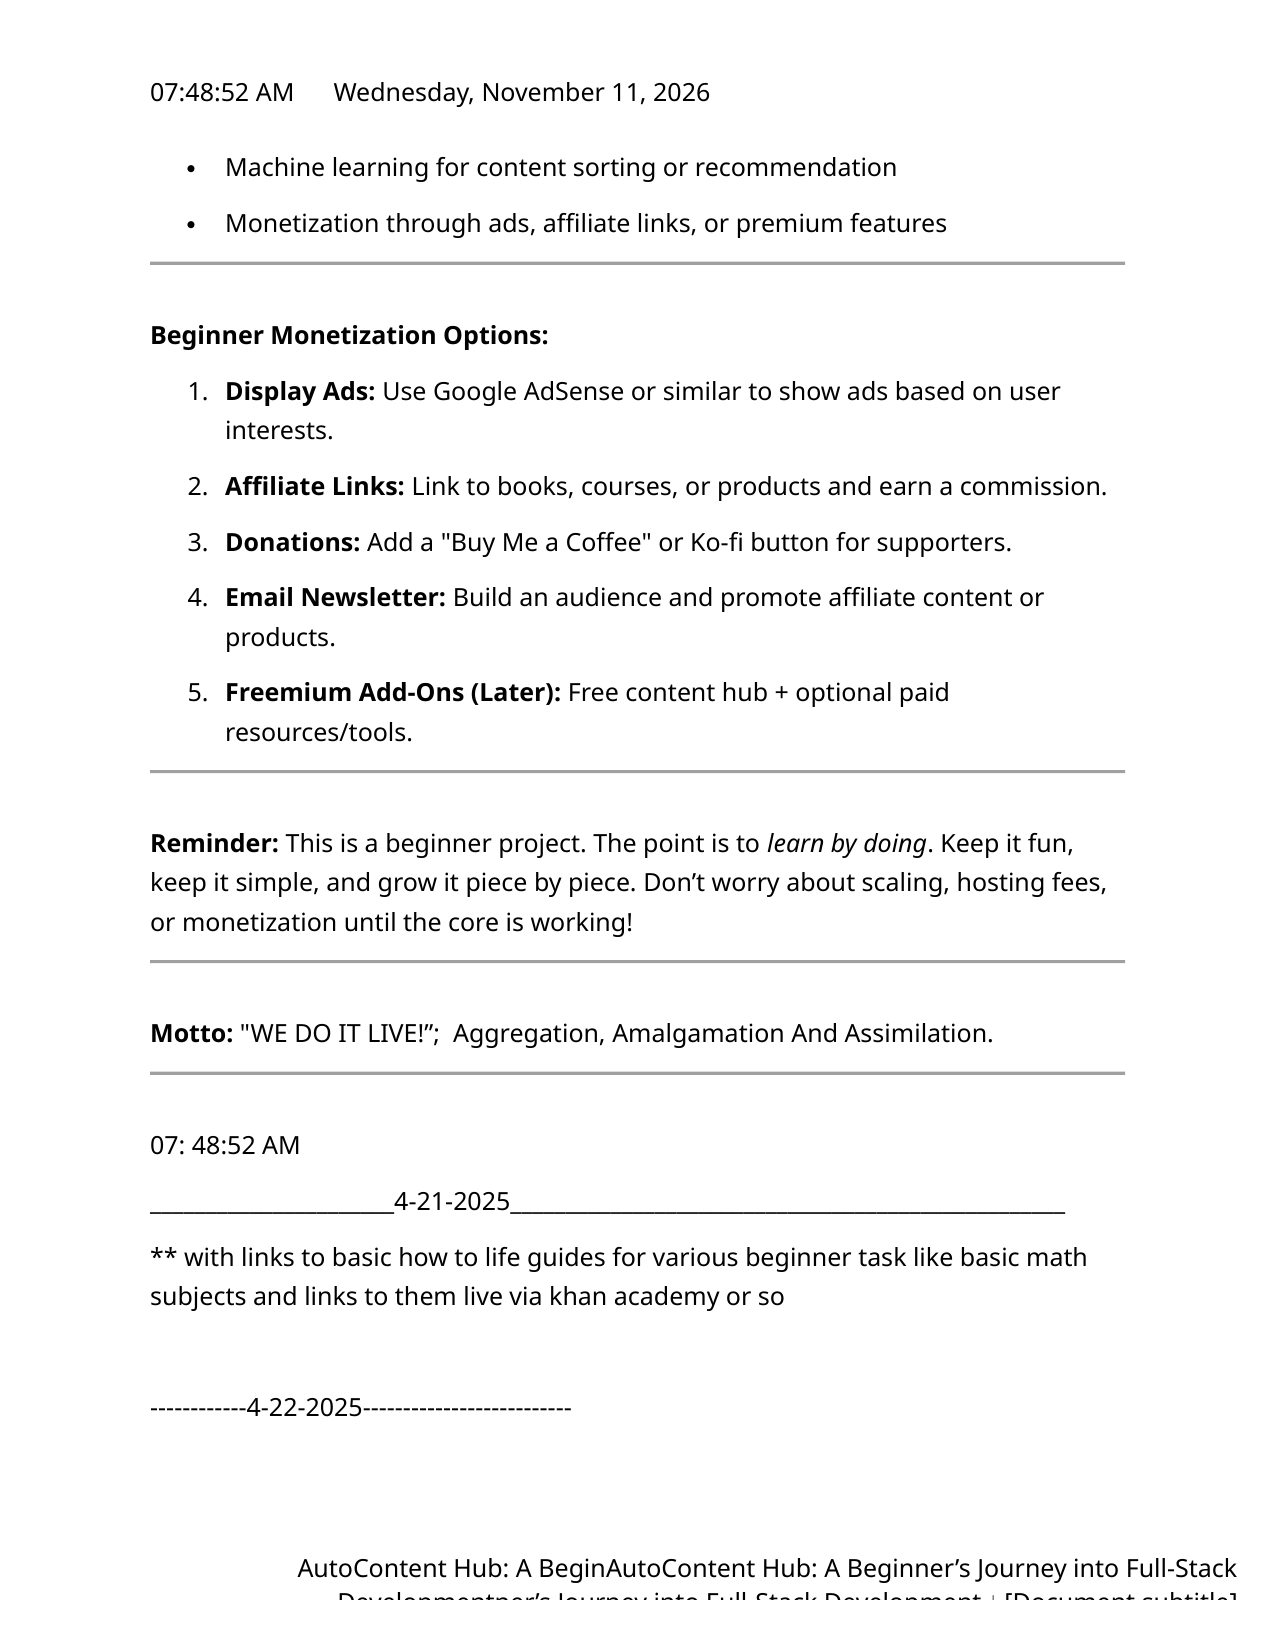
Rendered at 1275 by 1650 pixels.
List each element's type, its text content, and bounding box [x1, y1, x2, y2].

list Freemium Add-Ons (Later): Free content hub + optional paid resources/tools. [187, 675, 1125, 748]
text Reminder: This is a beginner project. The point is to learn by doing. Keep it fun, keep it simple, and grow it piece by piece. Don’t worry about scaling, hosting fees, or monetization until the core is working! [150, 826, 1125, 938]
text ------------4-22-2025-------------------------- [150, 1390, 1125, 1424]
text ______________________4-21-2025__________________________________________________ [150, 1183, 1125, 1217]
list Email Newsletter: Build an audience and promote affiliate content or products. [187, 580, 1125, 653]
text 19: 56:23 PM [150, 1127, 1125, 1162]
list Affiliate Links: Link to books, courses, or products and earn a commission. [187, 468, 1125, 502]
list Display Ads: Use Google AdSense or similar to show ads based on user interests. [187, 373, 1125, 447]
text Motto: "WE DO IT LIVE!”; Aggregation, Amalgamation And Assimilation. [150, 1016, 1125, 1050]
list Monetization through ads, affiliate links, or premium features [187, 206, 1125, 240]
list Donations: Add a "Buy Me a Coffee" or Ko-fi button for supporters. [187, 524, 1125, 558]
text Beginner Monetization Options: [150, 317, 1125, 352]
list Machine learning for content sorting or recommendation [187, 150, 1125, 184]
text ** with links to basic how to life guides for various beginner task like basic math subjects and links to them live via khan academy or so [150, 1239, 1125, 1312]
